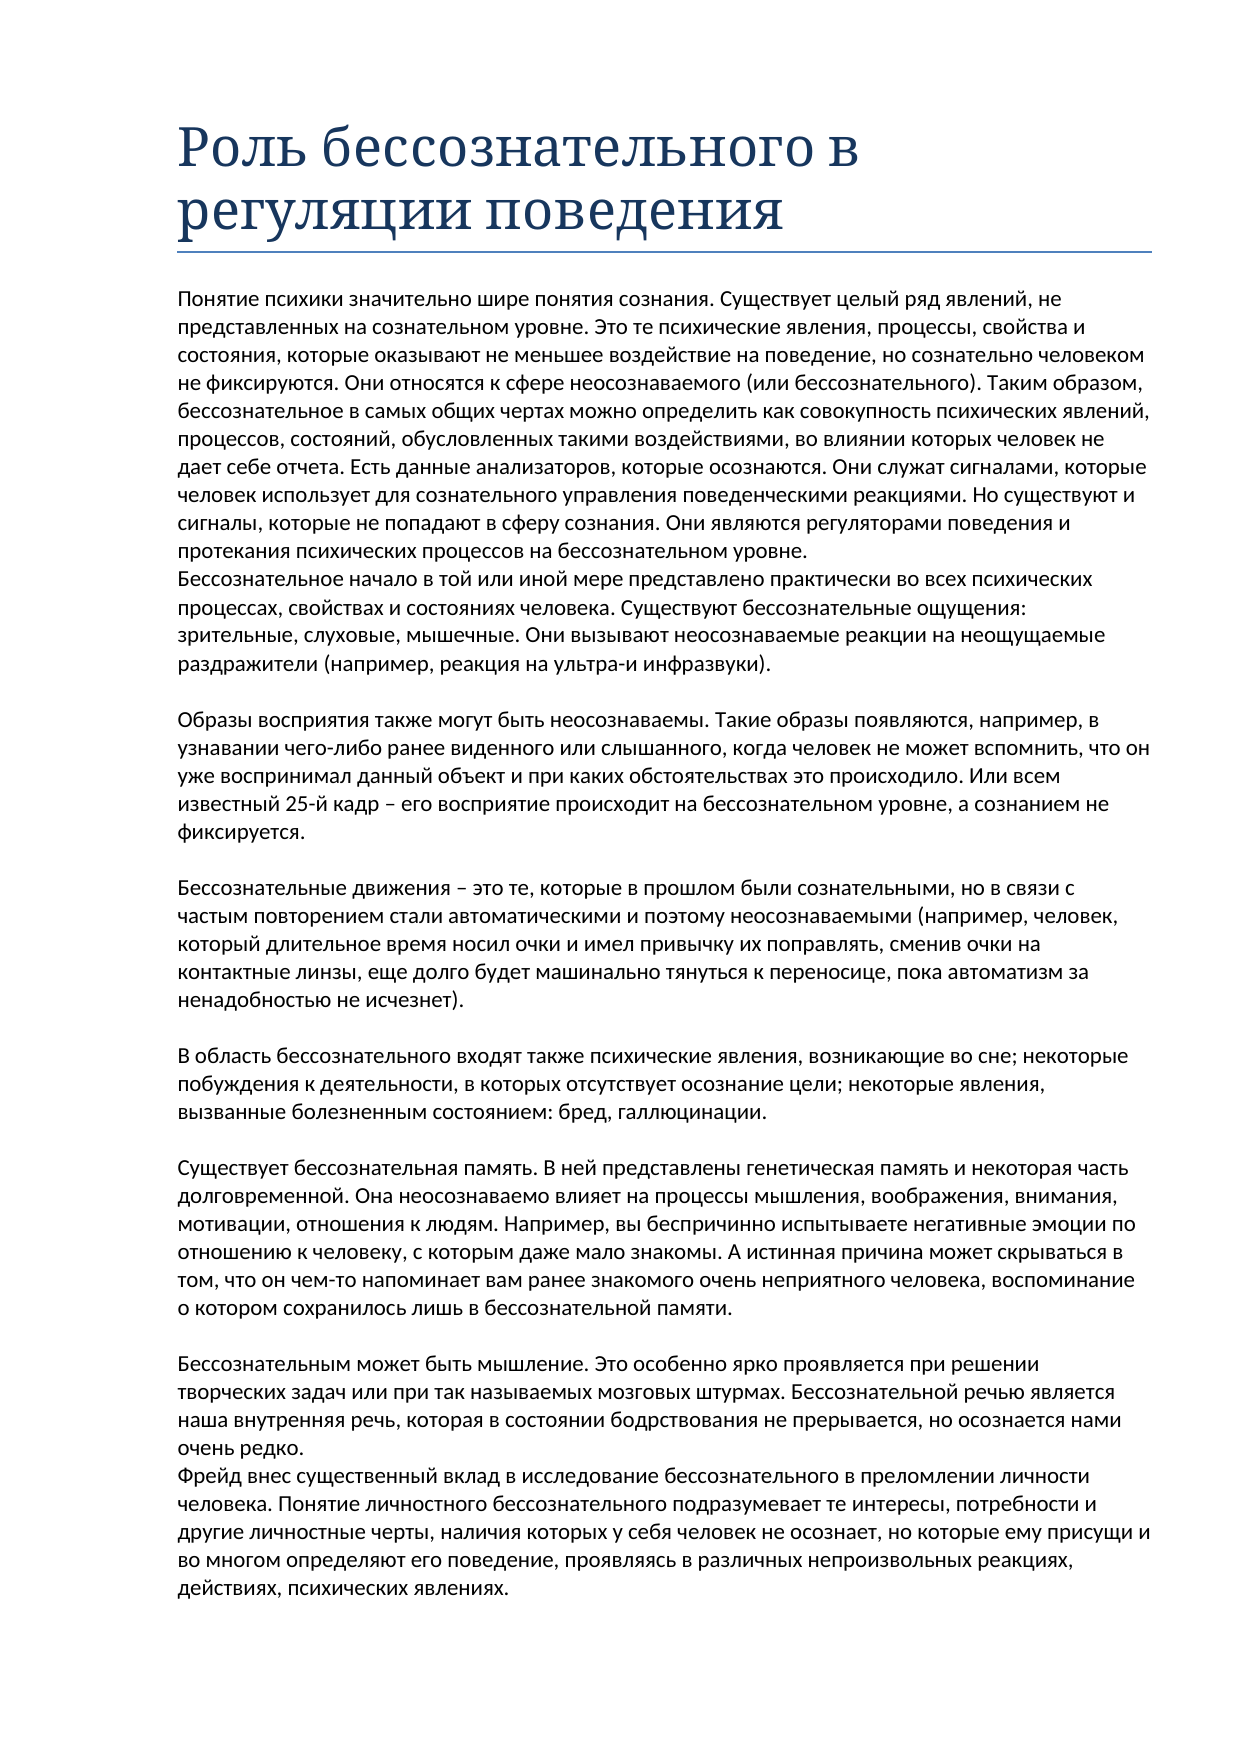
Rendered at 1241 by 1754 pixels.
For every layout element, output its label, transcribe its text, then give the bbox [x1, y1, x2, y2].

text В область бессознательного входят также психические явления, возникающие во сне; некоторые побуждения к деятельности, в которых отсутствует осознание цели; некоторые явления, вызванные болезненным состоянием: бред, галлюцинации. [177, 1041, 1152, 1125]
title Роль бессознательного в регуляции поведения [177, 118, 1152, 251]
text Бессознательным может быть мышление. Это особенно ярко проявляется при решении творческих задач или при так называемых мозговых штурмах. Бессознательной речью является наша внутренняя речь, которая в состоянии бодрствования не прерывается, но осознается нами очень редко. [177, 1349, 1152, 1461]
text Фрейд внес существенный вклад в исследование бессознательного в преломлении личности человека. Понятие личностного бессознательного подразумевает те интересы, потребности и другие личностные черты, наличия которых у себя человек не осознает, но которые ему присущи и во многом определяют его поведение, проявляясь в различных непроизвольных реакциях, действиях, психических явлениях. [177, 1461, 1152, 1601]
text Бессознательные движения – это те, которые в прошлом были сознательными, но в связи с частым повторением стали автоматическими и поэтому неосознаваемыми (например, человек, который длительное время носил очки и имел привычку их поправлять, сменив очки на контактные линзы, еще долго будет машинально тянуться к переносице, пока автоматизм за ненадобностью не исчезнет). [177, 873, 1152, 1013]
text Бессознательное начало в той или иной мере представлено практически во всех психических процессах, свойствах и состояниях человека. Существуют бессознательные ощущения: зрительные, слуховые, мышечные. Они вызывают неосознаваемые реакции на неощущаемые раздражители (например, реакция на ультра-и инфразвуки). [177, 564, 1152, 677]
text Понятие психики значительно шире понятия сознания. Существует целый ряд явлений, не представленных на сознательном уровне. Это те психические явления, процессы, свойства и состояния, которые оказывают не меньшее воздействие на поведение, но сознательно человеком не фиксируются. Они относятся к сфере неосознаваемого (или бессознательного). Таким образом, бессознательное в самых общих чертах можно определить как совокупность психических явлений, процессов, состояний, обусловленных такими воздействиями, во влиянии которых человек не дает себе отчета. Есть данные анализаторов, которые осознаются. Они служат сигналами, которые человек использует для сознательного управления поведенческими реакциями. Но существуют и сигналы, которые не попадают в сферу сознания. Они являются регуляторами поведения и протекания психических процессов на бессознательном уровне. [177, 284, 1152, 564]
text Существует бессознательная память. В ней представлены генетическая память и некоторая часть долговременной. Она неосознаваемо влияет на процессы мышления, воображения, внимания, мотивации, отношения к людям. Например, вы беспричинно испытываете негативные эмоции по отношению к человеку, с которым даже мало знакомы. А истинная причина может скрываться в том, что он чем-то напоминает вам ранее знакомого очень неприятного человека, воспоминание о котором сохранилось лишь в бессознательной памяти. [177, 1153, 1152, 1321]
text Образы восприятия также могут быть неосознаваемы. Такие образы появляются, например, в узнавании чего-либо ранее виденного или слышанного, когда человек не может вспомнить, что он уже воспринимал данный объект и при каких обстоятельствах это происходило. Или всем известный 25-й кадр – его восприятие происходит на бессознательном уровне, а сознанием не фиксируется. [177, 705, 1152, 845]
